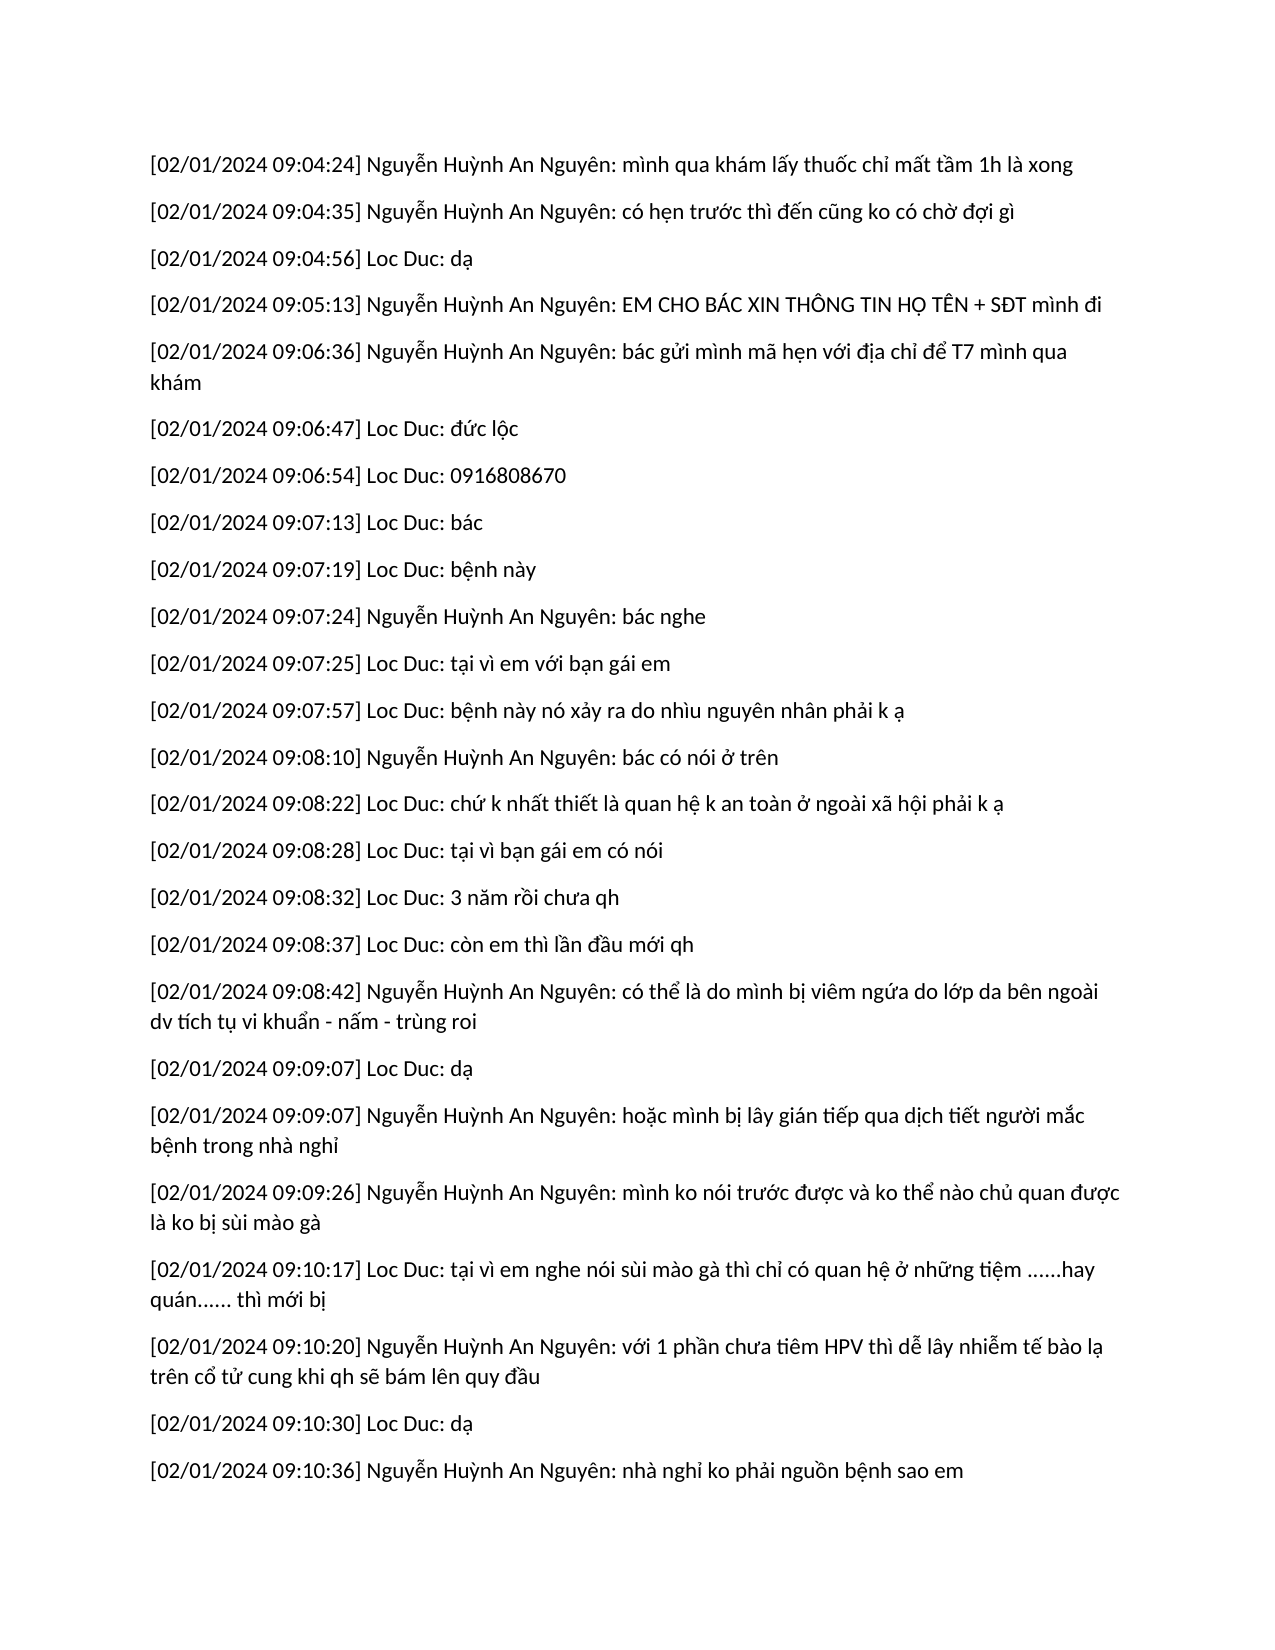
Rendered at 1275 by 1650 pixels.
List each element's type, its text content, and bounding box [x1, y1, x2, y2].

text [02/01/2024 09:05:13] Nguyễn Huỳnh An Nguyên: EM CHO BÁC XIN THÔNG TIN HỌ TÊN + SĐT mình đi [150, 291, 1125, 319]
text [02/01/2024 09:04:35] Nguyễn Huỳnh An Nguyên: có hẹn trước thì đến cũng ko có chờ đợi gì [150, 197, 1125, 225]
text [02/01/2024 09:07:13] Loc Duc: bác [150, 508, 1125, 536]
text [02/01/2024 09:09:26] Nguyễn Huỳnh An Nguyên: mình ko nói trước được và ko thể nào chủ quan được là ko bị sùi mào gà [150, 1178, 1125, 1236]
text [02/01/2024 09:08:32] Loc Duc: 3 năm rồi chưa qh [150, 883, 1125, 911]
text [02/01/2024 09:08:10] Nguyễn Huỳnh An Nguyên: bác có nói ở trên [150, 743, 1125, 771]
text [02/01/2024 09:09:07] Loc Duc: dạ [150, 1054, 1125, 1082]
text [02/01/2024 09:10:17] Loc Duc: tại vì em nghe nói sùi mào gà thì chỉ có quan hệ ở những tiệm ......hay quán...... thì mới bị [150, 1255, 1125, 1313]
text [02/01/2024 09:08:42] Nguyễn Huỳnh An Nguyên: có thể là do mình bị viêm ngứa do lớp da bên ngoài dv tích tụ vi khuẩn - nấm - trùng roi [150, 977, 1125, 1035]
text [02/01/2024 09:10:30] Loc Duc: dạ [150, 1409, 1125, 1437]
text [02/01/2024 09:07:57] Loc Duc: bệnh này nó xảy ra do nhìu nguyên nhân phải k ạ [150, 696, 1125, 724]
text [02/01/2024 09:07:19] Loc Duc: bệnh này [150, 555, 1125, 583]
text [02/01/2024 09:08:37] Loc Duc: còn em thì lần đầu mới qh [150, 930, 1125, 958]
text [02/01/2024 09:04:56] Loc Duc: dạ [150, 244, 1125, 272]
text [02/01/2024 09:07:24] Nguyễn Huỳnh An Nguyên: bác nghe [150, 602, 1125, 630]
text [02/01/2024 09:10:36] Nguyễn Huỳnh An Nguyên: nhà nghỉ ko phải nguồn bệnh sao em [150, 1456, 1125, 1484]
text [02/01/2024 09:07:25] Loc Duc: tại vì em với bạn gái em [150, 649, 1125, 677]
text [02/01/2024 09:08:28] Loc Duc: tại vì bạn gái em có nói [150, 836, 1125, 864]
text [02/01/2024 09:06:54] Loc Duc: 0916808670 [150, 461, 1125, 489]
text [02/01/2024 09:08:22] Loc Duc: chứ k nhất thiết là quan hệ k an toàn ở ngoài xã hội phải k ạ [150, 789, 1125, 818]
text [02/01/2024 09:06:47] Loc Duc: đức lộc [150, 414, 1125, 443]
text [02/01/2024 09:06:36] Nguyễn Huỳnh An Nguyên: bác gửi mình mã hẹn với địa chỉ để T7 mình qua khám [150, 337, 1125, 396]
text [02/01/2024 09:10:20] Nguyễn Huỳnh An Nguyên: với 1 phần chưa tiêm HPV thì dễ lây nhiễm tế bào lạ trên cổ tử cung khi qh sẽ bám lên quy đầu [150, 1332, 1125, 1391]
text [02/01/2024 09:04:24] Nguyễn Huỳnh An Nguyên: mình qua khám lấy thuốc chỉ mất tầm 1h là xong [150, 150, 1125, 178]
text [02/01/2024 09:09:07] Nguyễn Huỳnh An Nguyên: hoặc mình bị lây gián tiếp qua dịch tiết người mắc bệnh trong nhà nghỉ [150, 1101, 1125, 1159]
